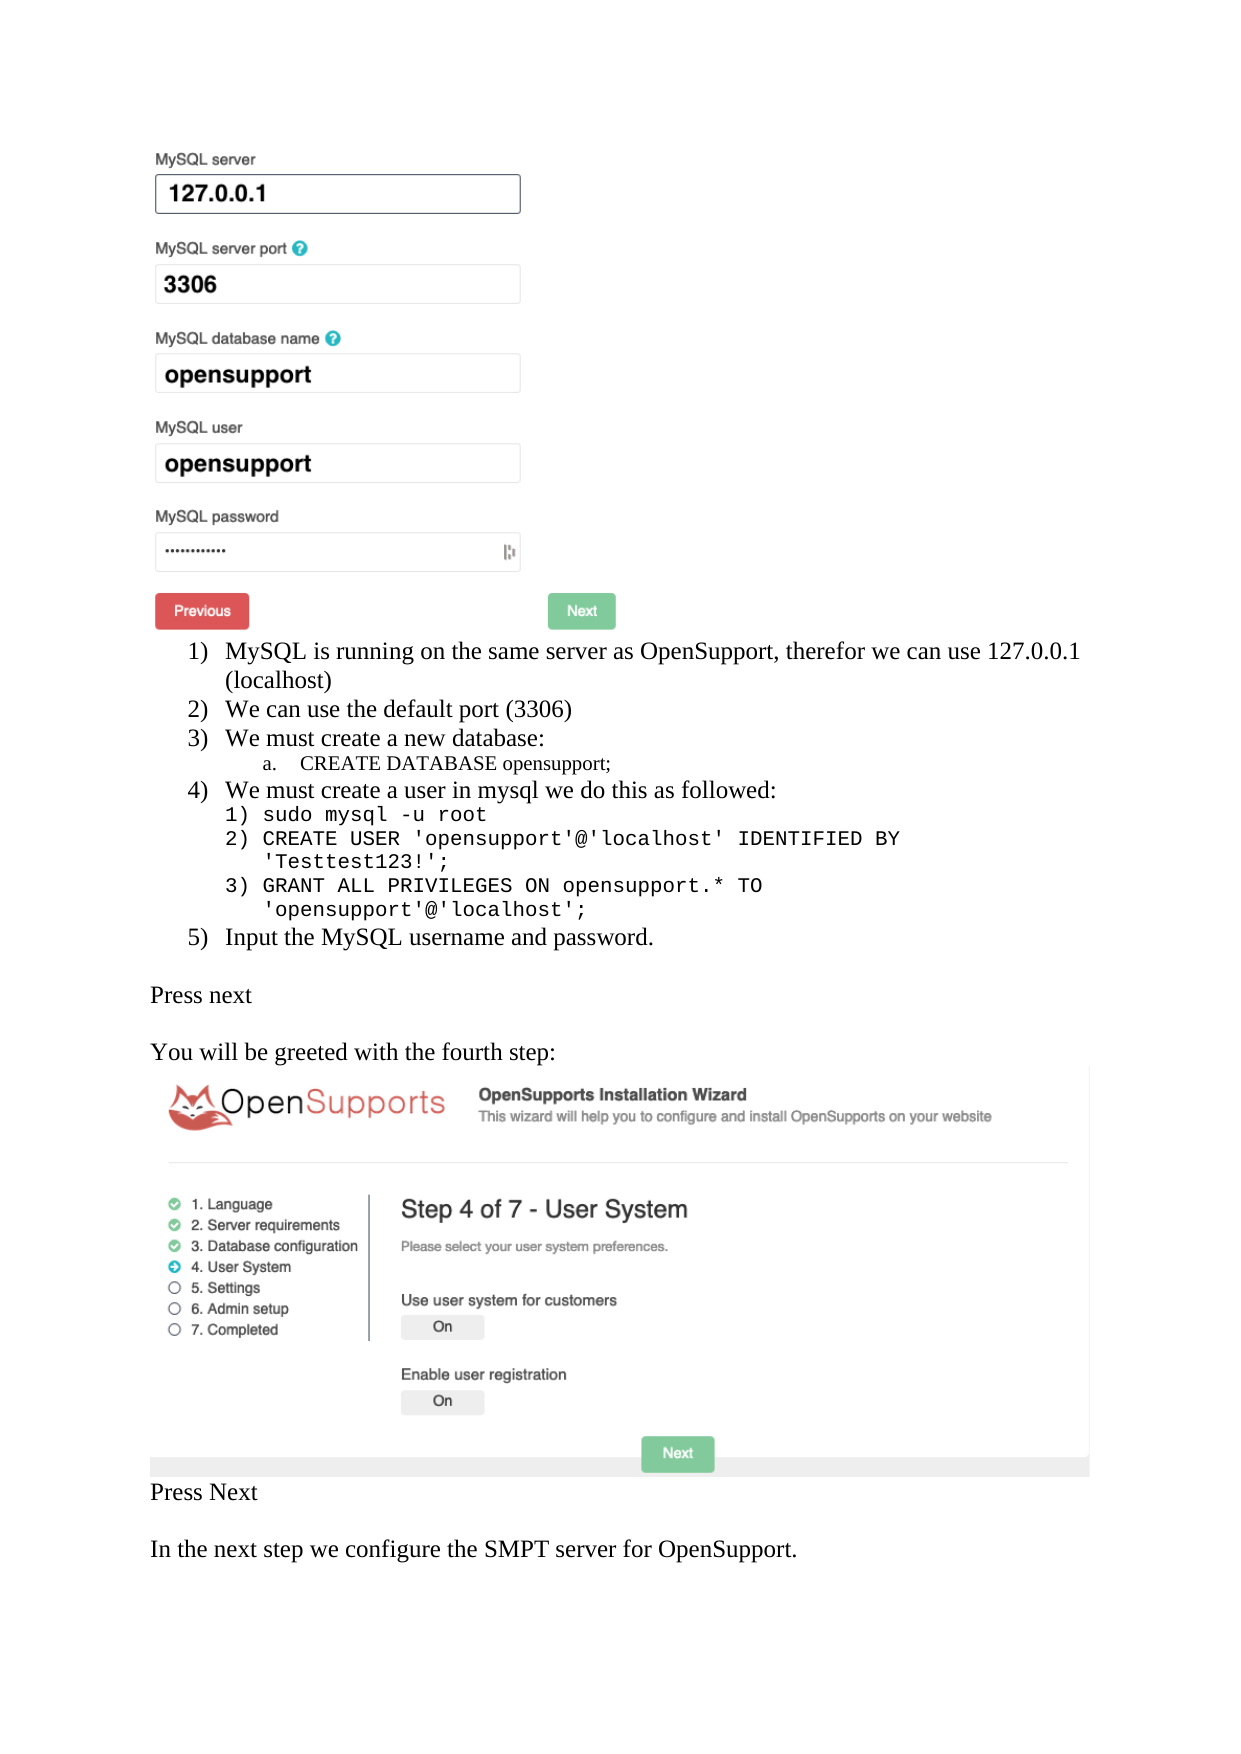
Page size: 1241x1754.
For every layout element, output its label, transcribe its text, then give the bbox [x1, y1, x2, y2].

picture [150, 150, 620, 637]
picture [150, 1066, 1090, 1477]
list CREATE USER 'opensupport'@'localhost' IDENTIFIED BY 'Testtest123!'; [225, 828, 1090, 875]
list We can use the default port (3306) [187, 694, 1090, 723]
text Press next [150, 980, 1090, 1009]
list CREATE DATABASE opensupport; [262, 751, 1090, 775]
text You will be greeted with the fourth step: [150, 1037, 1090, 1066]
list MySQL is running on the same server as OpenSupport, therefor we can use 127.0.0.1 (localhost) [187, 636, 1090, 694]
list We must create a user in mysql we do this as followed: [187, 775, 1090, 804]
list sudo mysql -u root [225, 804, 1090, 828]
list GRANT ALL PRIVILEGES ON opensupport.* TO 'opensupport'@'localhost'; [225, 875, 1090, 922]
list Input the MySQL username and password. [187, 922, 1090, 951]
list We must create a new database: [187, 723, 1090, 751]
text Press Next [150, 1477, 1090, 1506]
text In the next step we configure the SMPT server for OpenSupport. [150, 1534, 1090, 1563]
